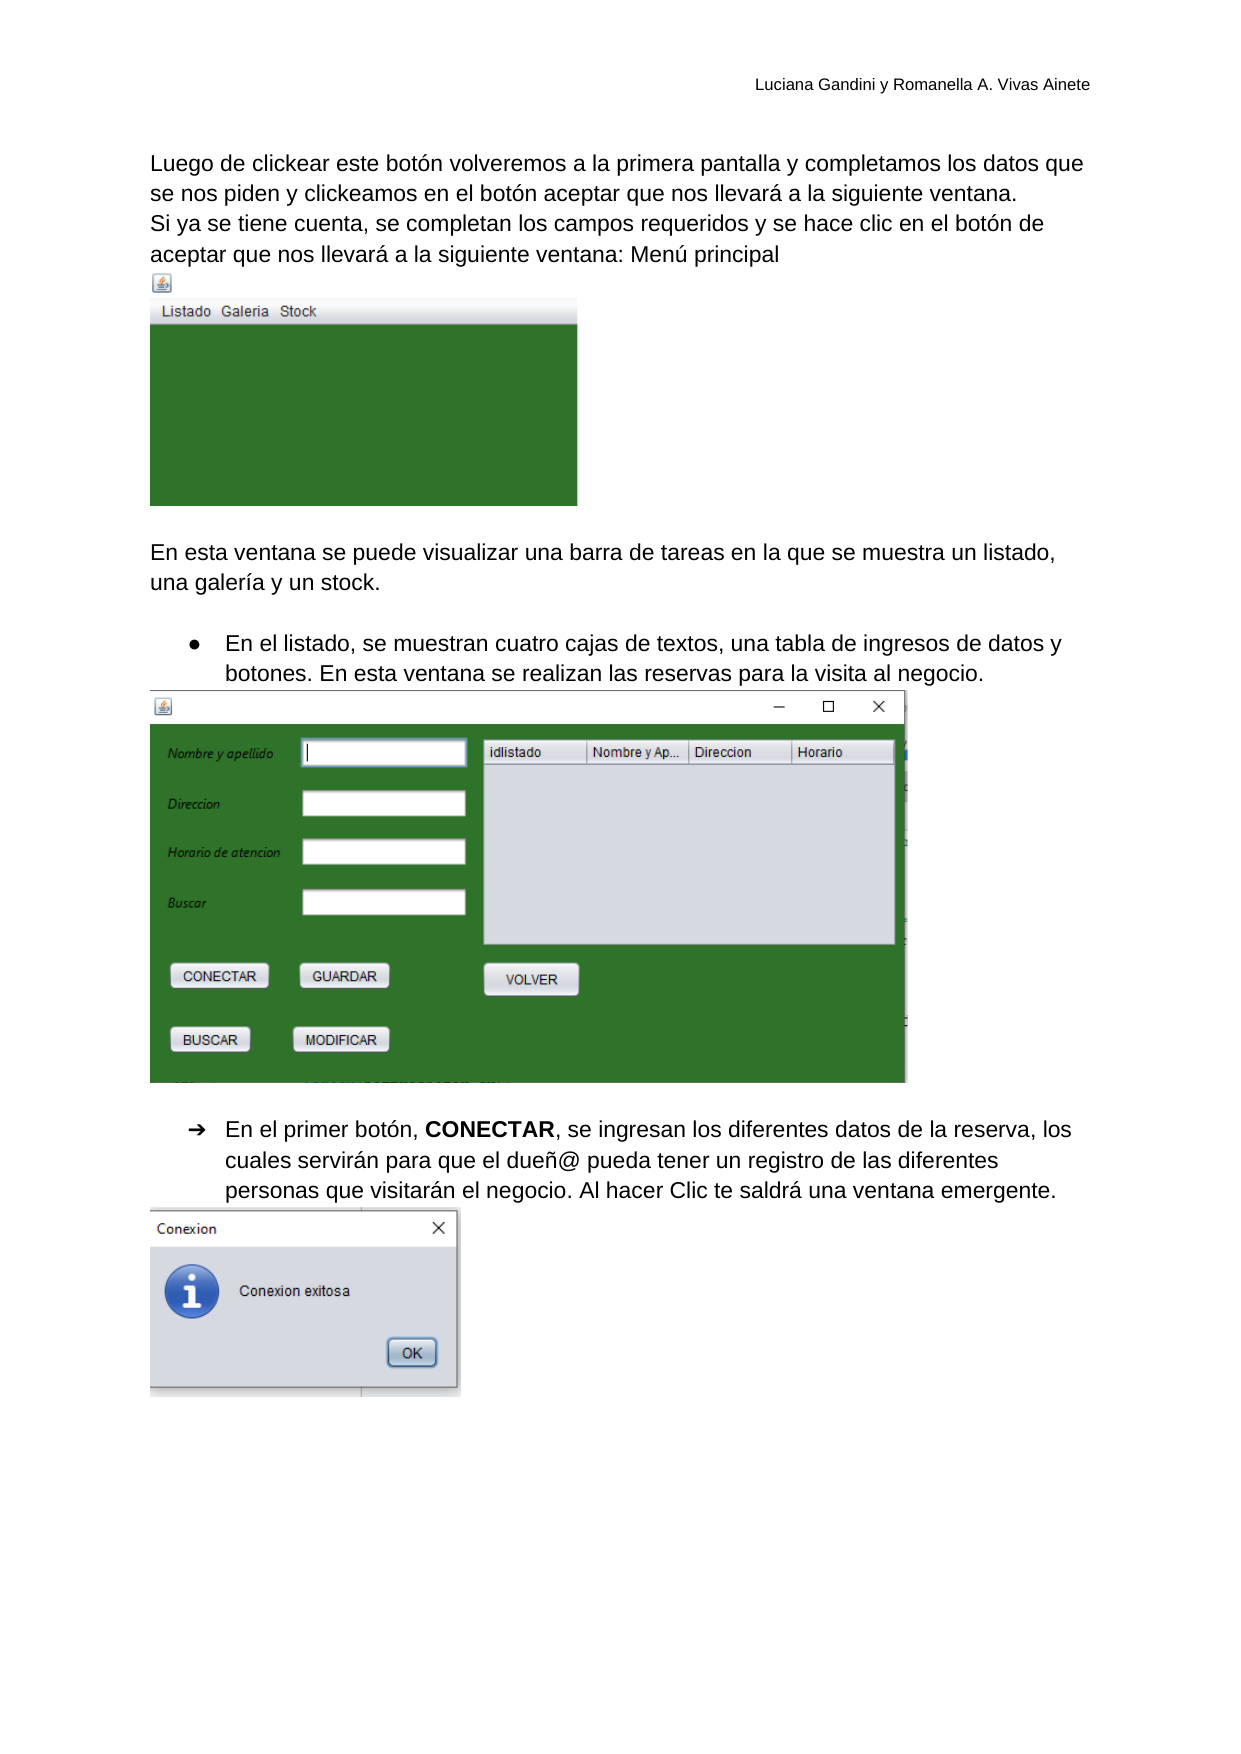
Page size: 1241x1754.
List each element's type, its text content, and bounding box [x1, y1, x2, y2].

text Si ya se tiene cuenta, se completan los campos requeridos y se hace clic en el botón de aceptar que nos llevará a la siguiente ventana: Menú principal [150, 210, 1090, 267]
text Luego de clickear este botón volveremos a la primera pantalla y completamos los datos que se nos piden y clickeamos en el botón aceptar que nos llevará a la siguiente ventana. [150, 150, 1090, 207]
picture [150, 690, 908, 1083]
picture [150, 270, 578, 506]
picture [150, 1207, 461, 1397]
list En el primer botón, CONECTAR, se ingresan los diferentes datos de la reserva, los cuales servirán para que el dueñ@ pueda tener un registro de las diferentes personas que visitarán el negocio. Al hacer Clic te saldrá una ventana emergente. [187, 1116, 1090, 1203]
list En el listado, se muestran cuatro cajas de textos, una tabla de ingresos de datos y botones. En esta ventana se realizan las reservas para la visita al negocio. [187, 630, 1090, 686]
text En esta ventana se puede visualizar una barra de tareas en la que se muestra un listado, una galería y un stock. [150, 539, 1090, 596]
